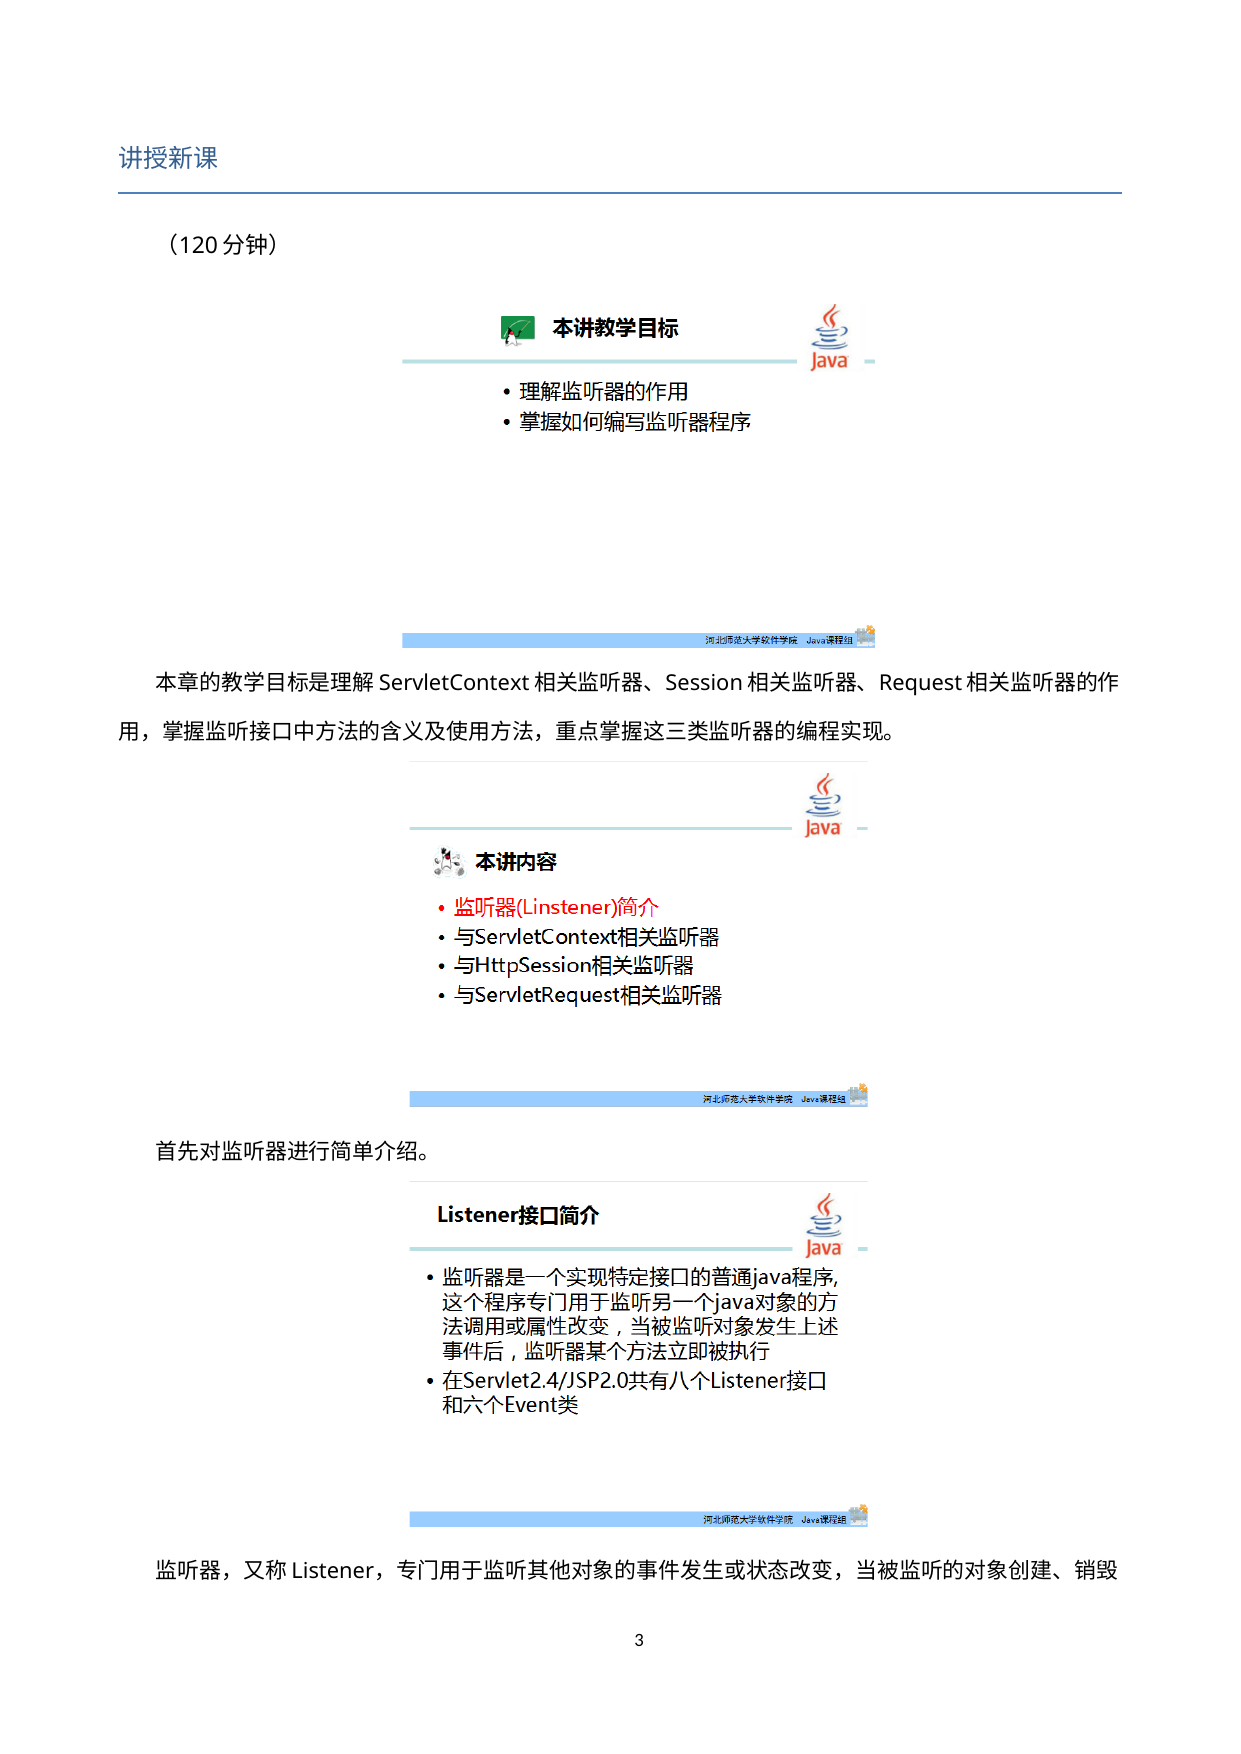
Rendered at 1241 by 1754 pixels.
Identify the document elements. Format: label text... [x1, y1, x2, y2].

text （120分钟） [118, 212, 1122, 277]
text 首先对监听器进行简单介绍。 [118, 1133, 1122, 1166]
picture [409, 1181, 868, 1527]
picture [409, 761, 868, 1107]
picture [402, 293, 875, 648]
subtitle 讲授新课 [118, 125, 1122, 192]
text 本章的教学目标是理解ServletContext相关监听器、Session相关监听器、Request相关监听器的作用，掌握监听接口中方法的含义及使用方法，重点掌握这三类监听器的编程实现。 [118, 665, 1122, 746]
